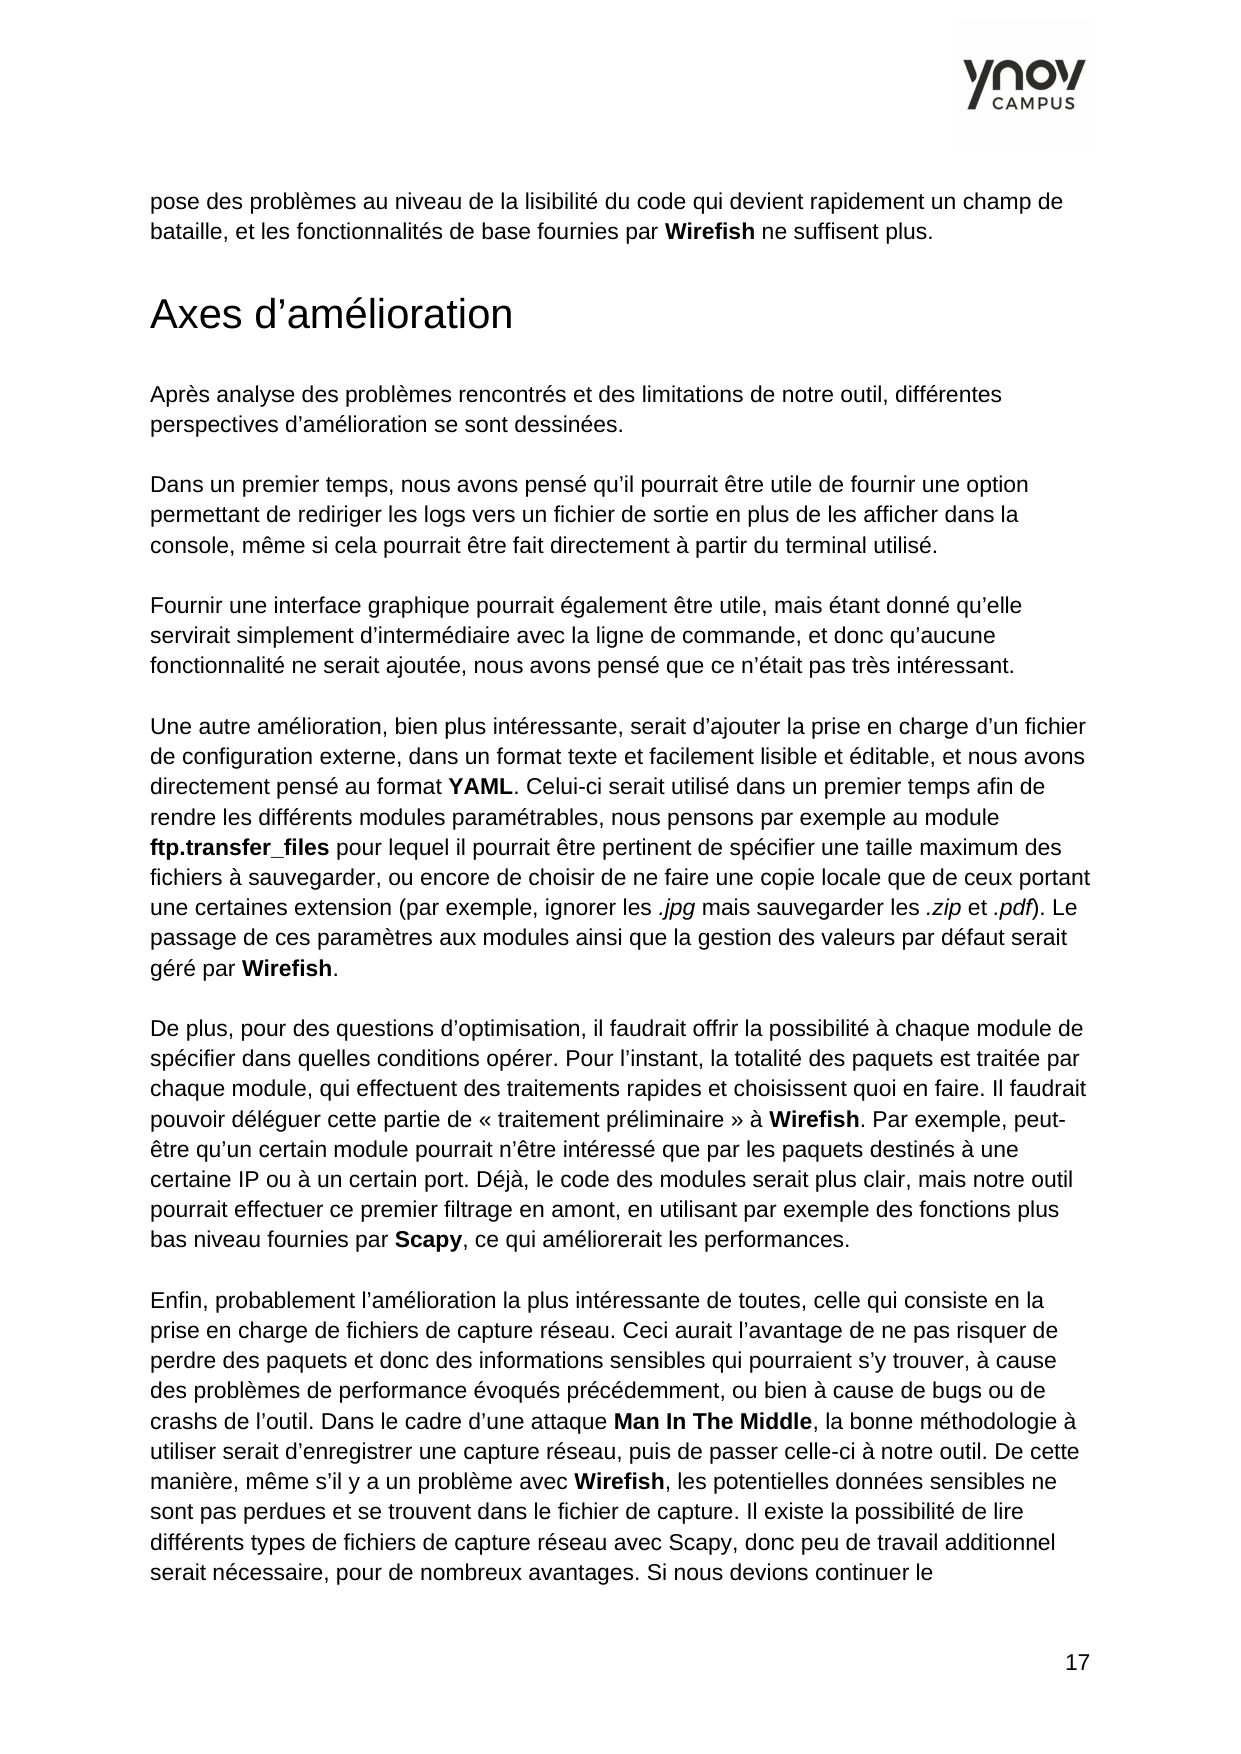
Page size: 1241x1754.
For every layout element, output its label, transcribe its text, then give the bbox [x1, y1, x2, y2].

text Après analyse des problèmes rencontrés et des limitations de notre outil, différentes perspectives d’amélioration se sont dessinées. [150, 381, 1090, 437]
text De plus, pour des questions d’optimisation, il faudrait offrir la possibilité à chaque module de spécifier dans quelles conditions opérer. Pour l’instant, la totalité des paquets est traitée par chaque module, qui effectuent des traitements rapides et choisissent quoi en faire. Il faudrait pouvoir déléguer cette partie de « traitement préliminaire » à Wirefish. Par exemple, peut-être qu’un certain module pourrait n’être intéressé que par les paquets destinés à une certaine IP ou à un certain port. Déjà, le code des modules serait plus clair, mais notre outil pourrait effectuer ce premier filtrage en amont, en utilisant par exemple des fonctions plus bas niveau fournies par Scapy, ce qui améliorerait les performances. [150, 1015, 1090, 1253]
text Dans un premier temps, nous avons pensé qu’il pourrait être utile de fournir une option permettant de rediriger les logs vers un fichier de sortie en plus de les afficher dans la console, même si cela pourrait être fait directement à partir du terminal utilisé. [150, 471, 1090, 558]
picture [957, 18, 1091, 152]
subtitle Axes d’amélioration [150, 290, 1090, 338]
text Fournir une interface graphique pourrait également être utile, mais étant donné qu’elle servirait simplement d’intermédiaire avec la ligne de commande, et donc qu’aucune fonctionnalité ne serait ajoutée, nous avons pensé que ce n’était pas très intéressant. [150, 592, 1090, 679]
text Une autre amélioration, bien plus intéressante, serait d’ajouter la prise en charge d’un fichier de configuration externe, dans un format texte et facilement lisible et éditable, et nous avons directement pensé au format YAML. Celui-ci serait utilisé dans un premier temps afin de rendre les différents modules paramétrables, nous pensons par exemple au module ftp.transfer_files pour lequel il pourrait être pertinent de spécifier une taille maximum des fichiers à sauvegarder, ou encore de choisir de ne faire une copie locale que de ceux portant une certaines extension (par exemple, ignorer les .jpg mais sauvegarder les .zip et .pdf). Le passage de ces paramètres aux modules ainsi que la gestion des valeurs par défaut serait géré par Wirefish. [150, 713, 1090, 981]
